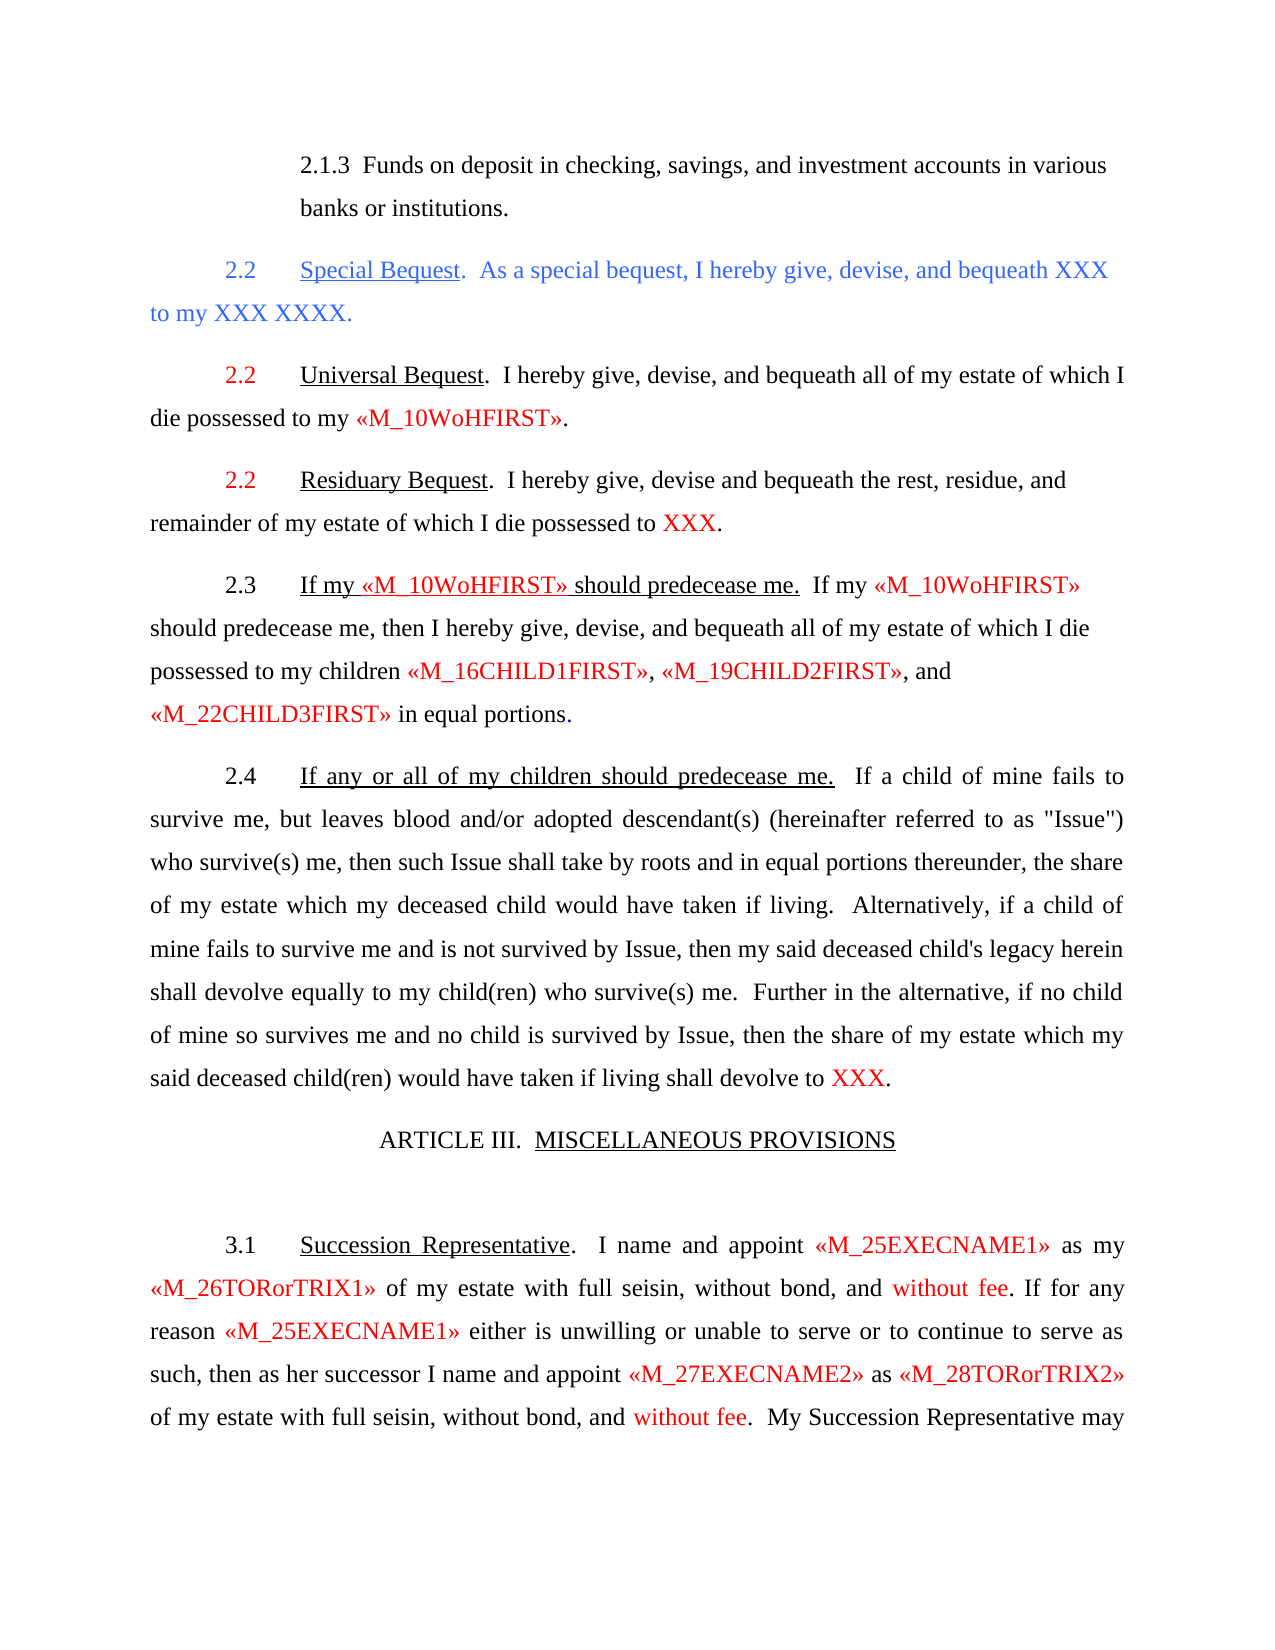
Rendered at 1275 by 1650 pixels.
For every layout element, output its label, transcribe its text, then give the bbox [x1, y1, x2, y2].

text 2.3 If my «M_10WoHFIRST» should predecease me. If my «M_10WoHFIRST» should predecease me, then I hereby give, devise, and bequeath all of my estate of which I die possessed to my children «M_16CHILD1FIRST», «M_19CHILD2FIRST», and «M_22CHILD3FIRST» in equal portions. [150, 570, 1125, 728]
text 2.4 If any or all of my children should predecease me. If a child of mine fails to survive me, but leaves blood and/or adopted descendant(s) (hereinafter referred to as "Issue") who survive(s) me, then such Issue shall take by roots and in equal portions thereunder, the share of my estate which my deceased child would have taken if living. Alternatively, if a child of mine fails to survive me and is not survived by Issue, then my said deceased child's legacy herein shall devolve equally to my child(ren) who survive(s) me. Further in the alternative, if no child of mine so survives me and no child is survived by Issue, then the share of my estate which my said deceased child(ren) would have taken if living shall devolve to XXX. [150, 761, 1125, 1092]
text 2.2 Universal Bequest. I hereby give, devise, and bequeath all of my estate of which I die possessed to my «M_10WoHFIRST». [150, 360, 1125, 432]
text 2.2 Residuary Bequest. I hereby give, devise and bequeath the rest, residue, and remainder of my estate of which I die possessed to XXX. [150, 465, 1125, 537]
text ARTICLE III. MISCELLANEOUS PROVISIONS [150, 1125, 1125, 1154]
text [150, 1230, 1125, 1431]
text 2.1.3 Funds on deposit in checking, savings, and investment accounts in various banks or institutions. [225, 150, 1125, 222]
text 2.2 Special Bequest. As a special bequest, I hereby give, devise, and bequeath XXX to my XXX XXXX. [150, 255, 1125, 327]
